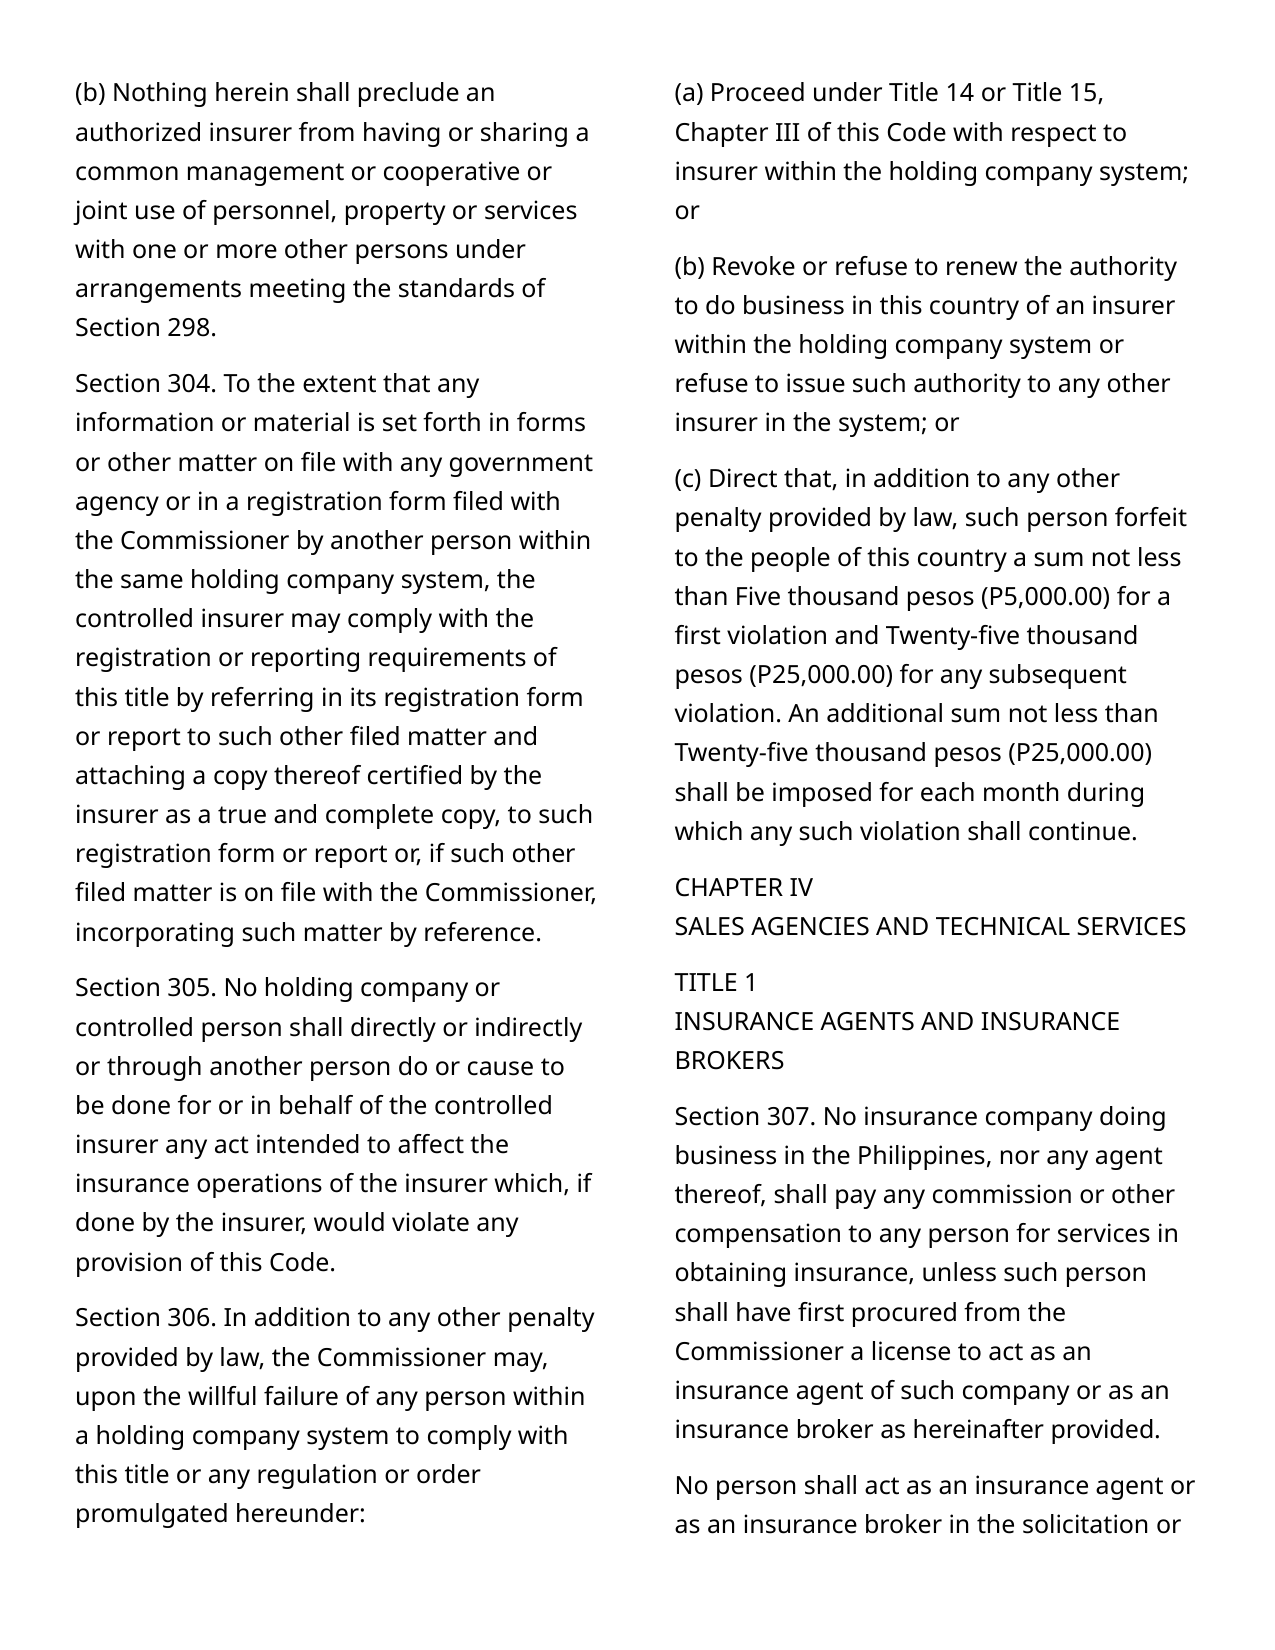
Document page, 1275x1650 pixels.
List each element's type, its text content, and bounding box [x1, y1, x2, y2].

text (b) Revoke or refuse to renew the authority to do business in this country of an insurer within the holding company system or refuse to issue such authority to any other insurer in the system; or [674, 248, 1200, 439]
text TITLE 1 INSURANCE AGENTS AND INSURANCE BROKERS [674, 964, 1200, 1077]
text CHAPTER IV SALES AGENCIES AND TECHNICAL SERVICES [674, 869, 1200, 942]
text Section 305. No holding company or controlled person shall directly or indirectly or through another person do or cause to be done for or in behalf of the controlled insurer any act intended to affect the insurance operations of the insurer which, if done by the insurer, would violate any provision of this Code. [75, 970, 601, 1278]
text (b) Nothing herein shall preclude an authorized insurer from having or sharing a common management or cooperative or joint use of personnel, property or services with one or more other persons under arrangements meeting the standards of Section 298. [75, 75, 601, 344]
text Section 304. To the extent that any information or material is set forth in forms or other matter on file with any government agency or in a registration form filed with the Commissioner by another person within the same holding company system, the controlled insurer may comply with the registration or reporting requirements of this title by referring in its registration form or report to such other filed matter and attaching a copy thereof certified by the insurer as a true and complete copy, to such registration form or report or, if such other filed matter is on file with the Commissioner, incorporating such matter by reference. [75, 366, 601, 948]
text (c) Direct that, in addition to any other penalty provided by law, such person forfeit to the people of this country a sum not less than Five thousand pesos (P5,000.00) for a first violation and Twenty-five thousand pesos (P25,000.00) for any subsequent violation. An additional sum not less than Twenty-five thousand pesos (P25,000.00) shall be imposed for each month during which any such violation shall continue. [674, 461, 1200, 847]
text Section 307. No insurance company doing business in the Philippines, nor any agent thereof, shall pay any commission or other compensation to any person for services in obtaining insurance, unless such person shall have first procured from the Commissioner a license to act as an insurance agent of such company or as an insurance broker as hereinafter provided. [674, 1098, 1200, 1446]
text (a) Proceed under Title 14 or Title 15, Chapter III of this Code with respect to insurer within the holding company system; or [674, 75, 1200, 227]
text Section 306. In addition to any other penalty provided by law, the Commissioner may, upon the willful failure of any person within a holding company system to comply with this title or any regulation or order promulgated hereunder: [75, 1300, 601, 1530]
